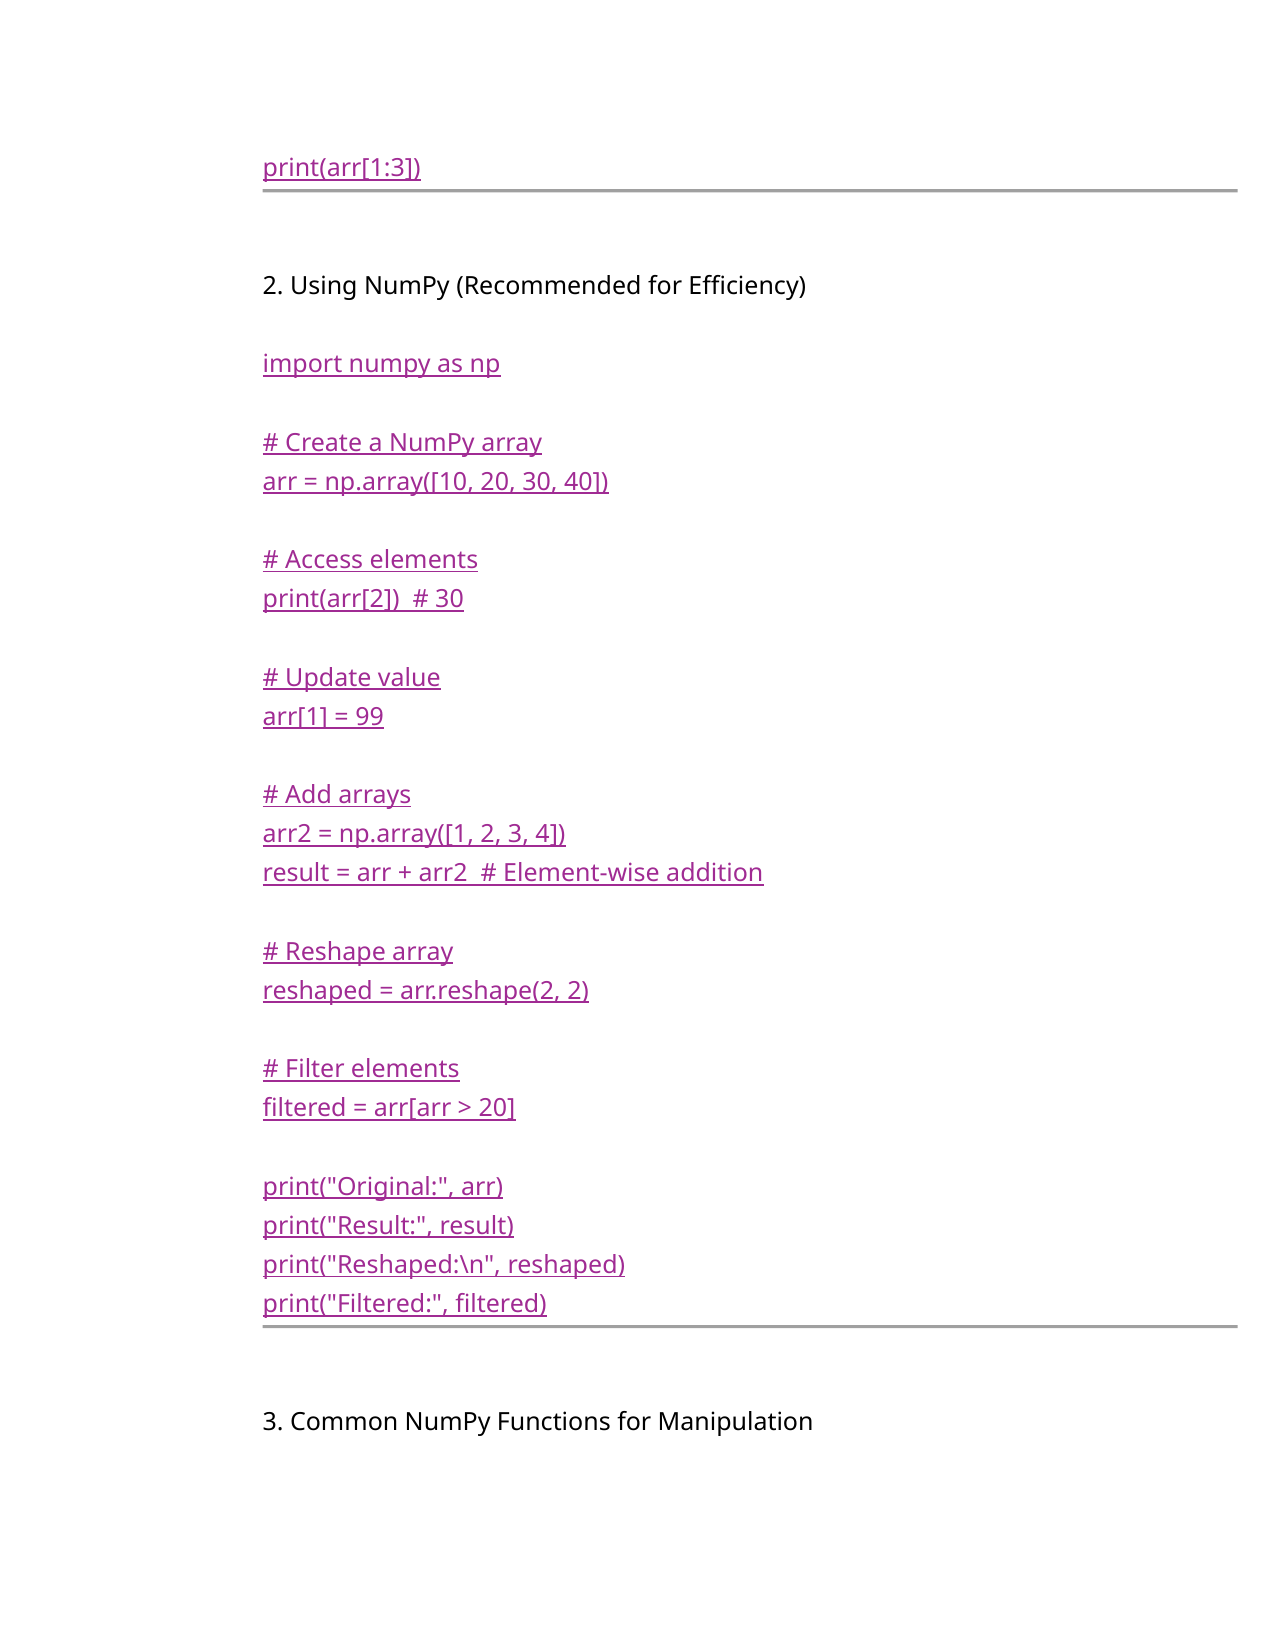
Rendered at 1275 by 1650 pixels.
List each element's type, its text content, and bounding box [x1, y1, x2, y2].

list print("Result:", result) [262, 1207, 1125, 1242]
list 3. Common NumPy Functions for Manipulation [262, 1403, 1125, 1437]
list arr2 = np.array([1, 2, 3, 4]) [262, 816, 1125, 850]
list # Add arrays [262, 777, 1125, 811]
list # Update value [262, 659, 1125, 693]
list print(arr[2]) # 30 [262, 581, 1125, 615]
list arr = np.array([10, 20, 30, 40]) [262, 463, 1125, 497]
list import numpy as np [262, 346, 1125, 380]
list arr[1] = 99 [262, 698, 1125, 732]
list # Create a NumPy array [262, 424, 1125, 458]
list result = arr + arr2 # Element-wise addition [262, 855, 1125, 889]
list # Filter elements [262, 1051, 1125, 1085]
list print("Original:", arr) [262, 1168, 1125, 1202]
list filtered = arr[arr > 20] [262, 1090, 1125, 1124]
list # Access elements [262, 542, 1125, 576]
list print(arr[1:3]) [262, 150, 1125, 184]
list 2. Using NumPy (Recommended for Efficiency) [262, 267, 1125, 302]
list reshaped = arr.reshape(2, 2) [262, 972, 1125, 1007]
list # Reshape array [262, 933, 1125, 967]
list print("Filtered:", filtered) [262, 1286, 1125, 1320]
list print("Reshaped:\n", reshaped) [262, 1247, 1125, 1281]
